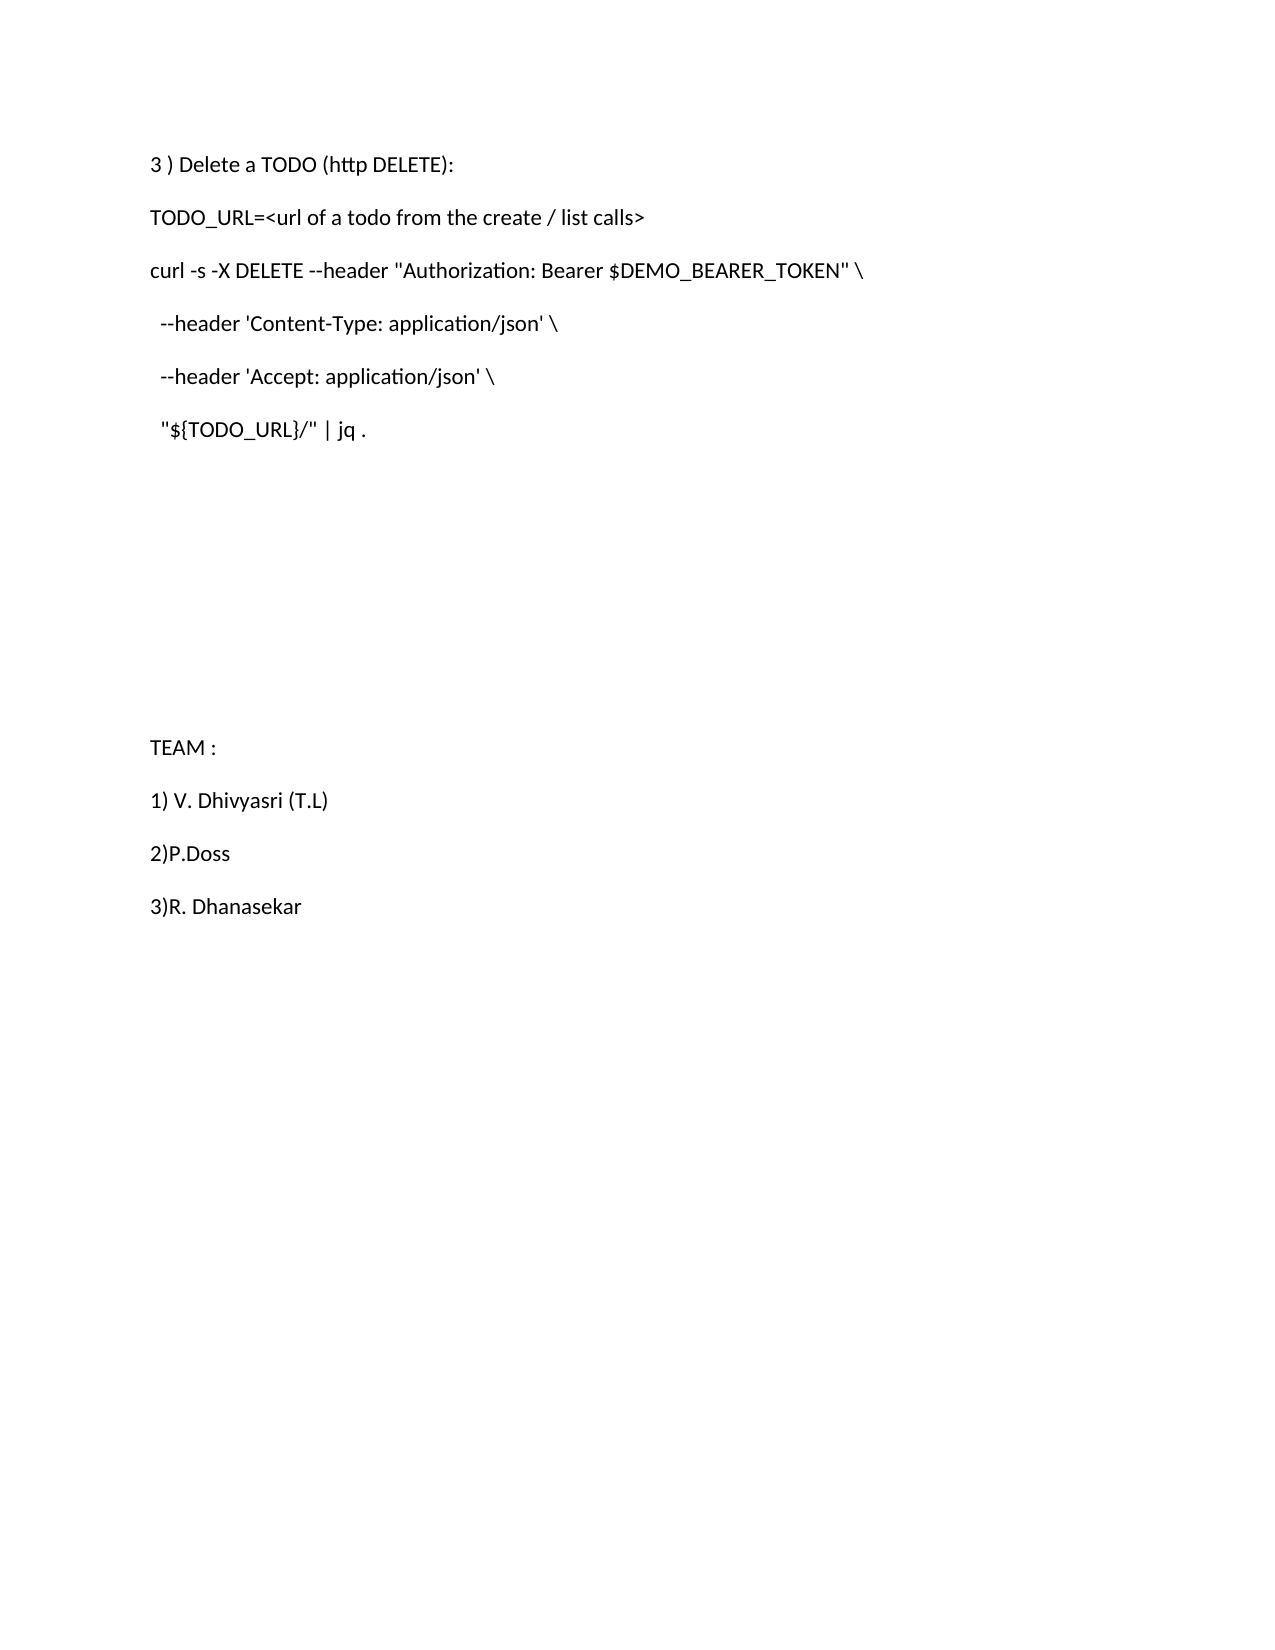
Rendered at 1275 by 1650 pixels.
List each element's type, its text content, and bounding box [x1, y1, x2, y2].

text --header 'Accept: application/json' \ [150, 362, 1125, 390]
text --header 'Content-Type: application/json' \ [150, 309, 1125, 337]
text 3)R. Dhanasekar [150, 892, 1125, 920]
text 3 ) Delete a TODO (http DELETE): [150, 150, 1125, 178]
text TEAM : [150, 733, 1125, 761]
text curl -s -X DELETE --header "Authorization: Bearer $DEMO_BEARER_TOKEN" \ [150, 256, 1125, 284]
text TODO_URL=<url of a todo from the create / list calls> [150, 203, 1125, 231]
text 2)P.Doss [150, 839, 1125, 867]
text "${TODO_URL}/" | jq . [150, 415, 1125, 443]
text 1) V. Dhivyasri (T.L) [150, 786, 1125, 814]
